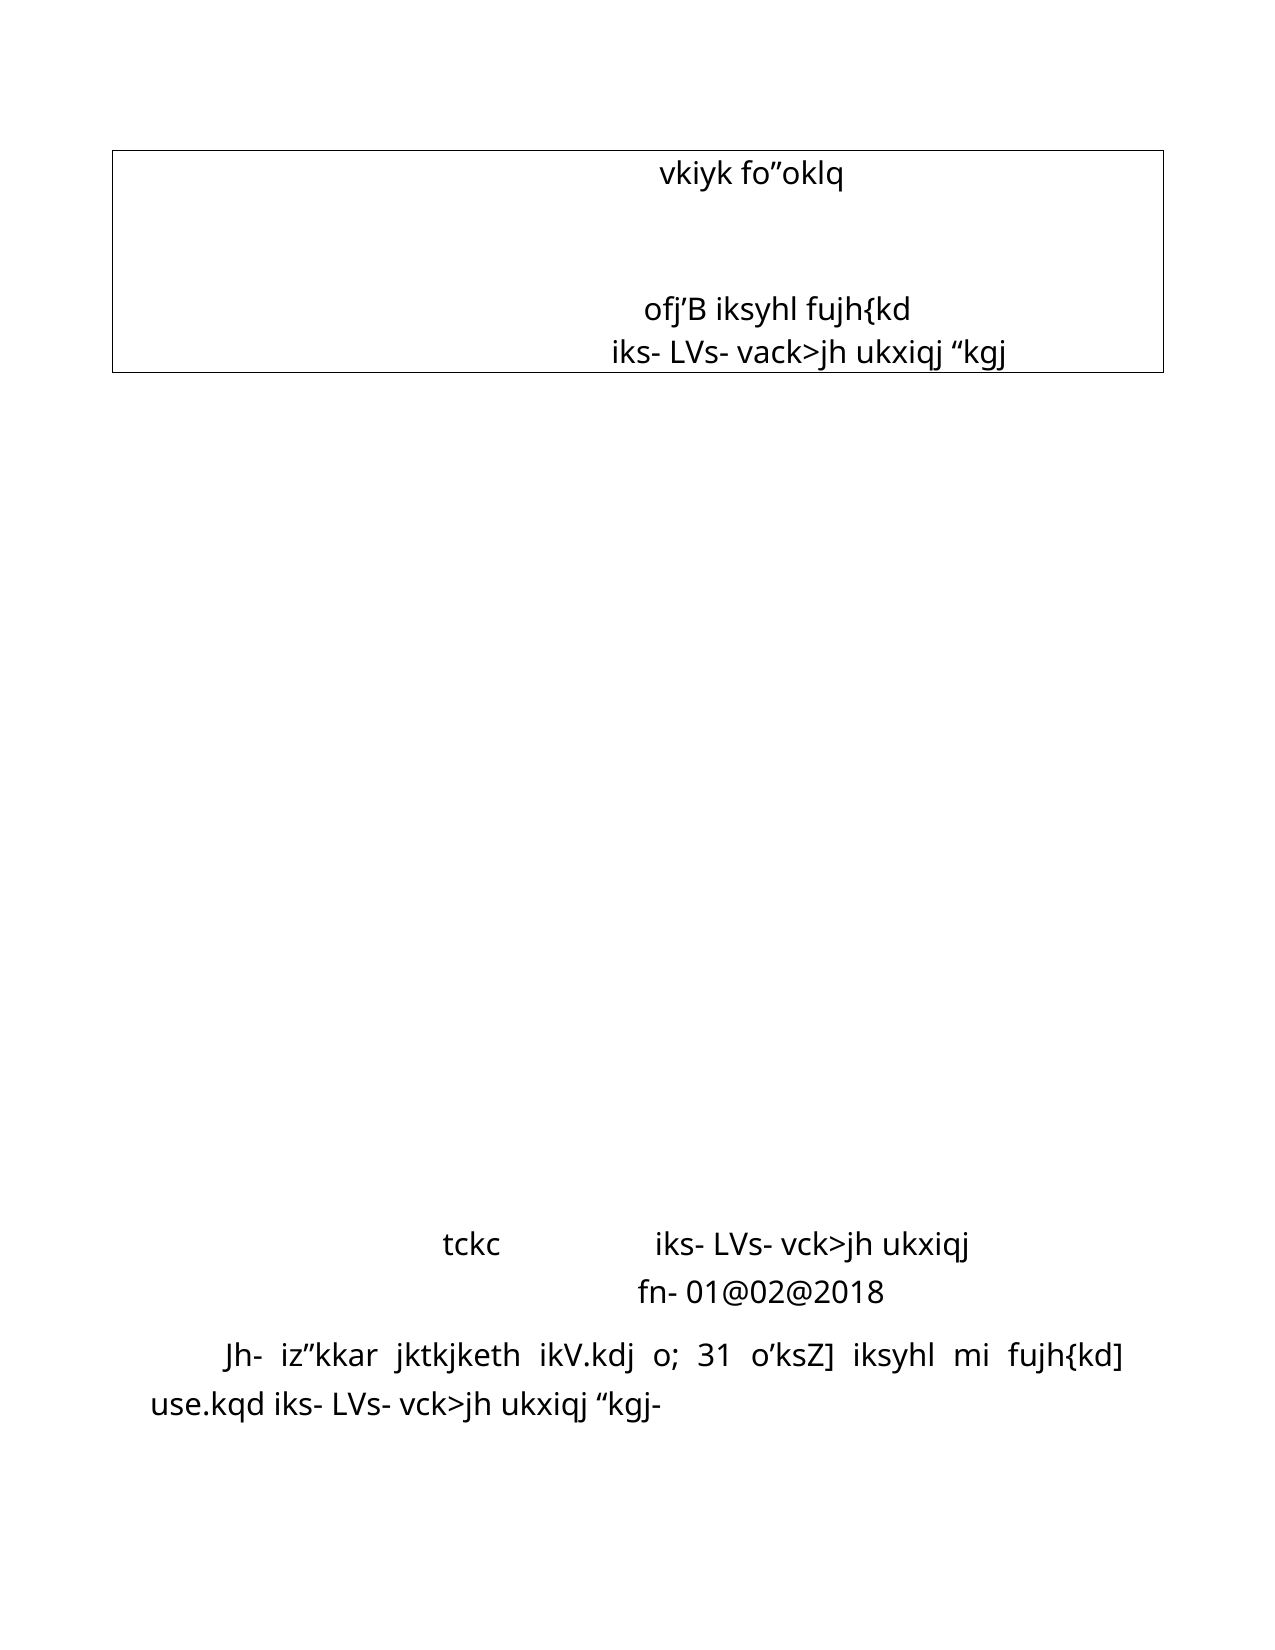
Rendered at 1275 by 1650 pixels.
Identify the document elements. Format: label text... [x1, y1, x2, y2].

text fn- 01@02@2018 [150, 1271, 1125, 1313]
text Jh- iz”kkar jktkjketh ikV.kdj o; 31 o’ksZ] iksyhl mi fujh{kd] use.kqd iks- LVs- vck>jh ukxiqj “kgj- [150, 1332, 1125, 1424]
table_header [113, 151, 1163, 372]
text tckc iks- LVs- vck>jh ukxiqj [150, 1222, 1125, 1264]
